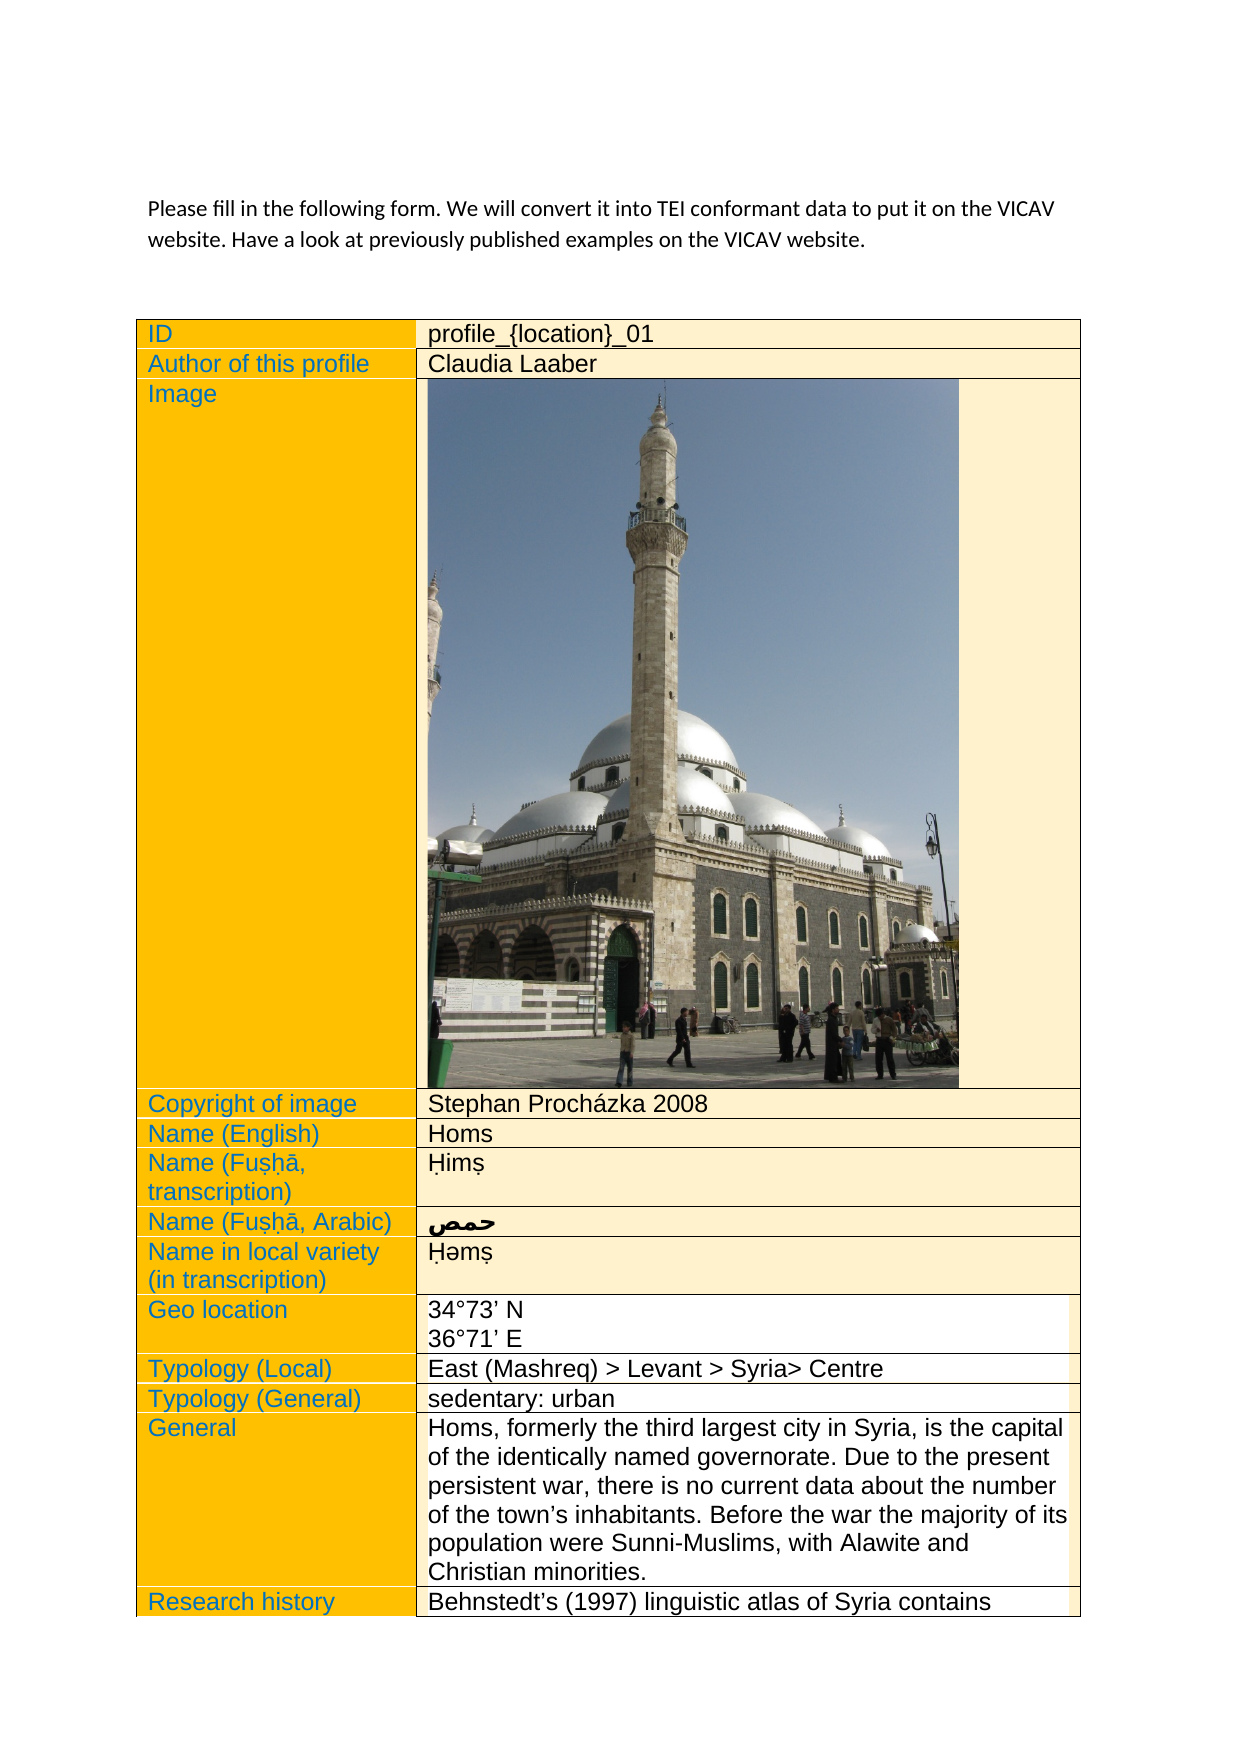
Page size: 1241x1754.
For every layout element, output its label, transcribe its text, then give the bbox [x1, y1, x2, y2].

table_cell Ḥimṣ [417, 1148, 1080, 1206]
table_cell Typology (General) [137, 1384, 416, 1412]
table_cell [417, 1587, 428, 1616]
text Please fill in the following form. We will convert it into TEI conformant data to put it on the VICAV website. Have a look at previously published examples on the VICAV website. [148, 194, 1093, 253]
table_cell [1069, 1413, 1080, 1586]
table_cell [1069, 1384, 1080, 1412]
table_cell Stephan Procházka 2008 [417, 1089, 1080, 1117]
table_cell [417, 379, 427, 1088]
table_cell Name (Fuṣḥā, Arabic) [137, 1207, 416, 1236]
table_cell حمص [417, 1207, 1080, 1236]
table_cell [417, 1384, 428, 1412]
table_cell Typology (Local) [137, 1354, 416, 1382]
table_cell Homs [417, 1119, 1080, 1147]
table_cell Ḥəmṣ [417, 1237, 1080, 1294]
table_cell Claudia Laaber [417, 349, 1080, 378]
table_cell Research history [137, 1587, 416, 1616]
table_cell Name (Fuṣḥā, transcription) [137, 1148, 416, 1206]
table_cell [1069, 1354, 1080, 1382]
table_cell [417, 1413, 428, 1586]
table_header profile_{location}_01 [416, 320, 1080, 348]
table_cell Name (English) [137, 1119, 416, 1147]
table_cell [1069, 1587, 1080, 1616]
table_cell Copyright of image [137, 1089, 416, 1117]
picture [427, 379, 959, 1088]
table_header ID [137, 320, 416, 348]
table_cell [959, 379, 1080, 1088]
table_cell Name in local variety (in transcription) [137, 1237, 416, 1294]
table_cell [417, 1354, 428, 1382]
table_cell Geo location [137, 1295, 416, 1353]
table_cell Author of this profile [137, 349, 416, 378]
table_cell General [137, 1413, 416, 1586]
table_cell Image [137, 379, 416, 1088]
